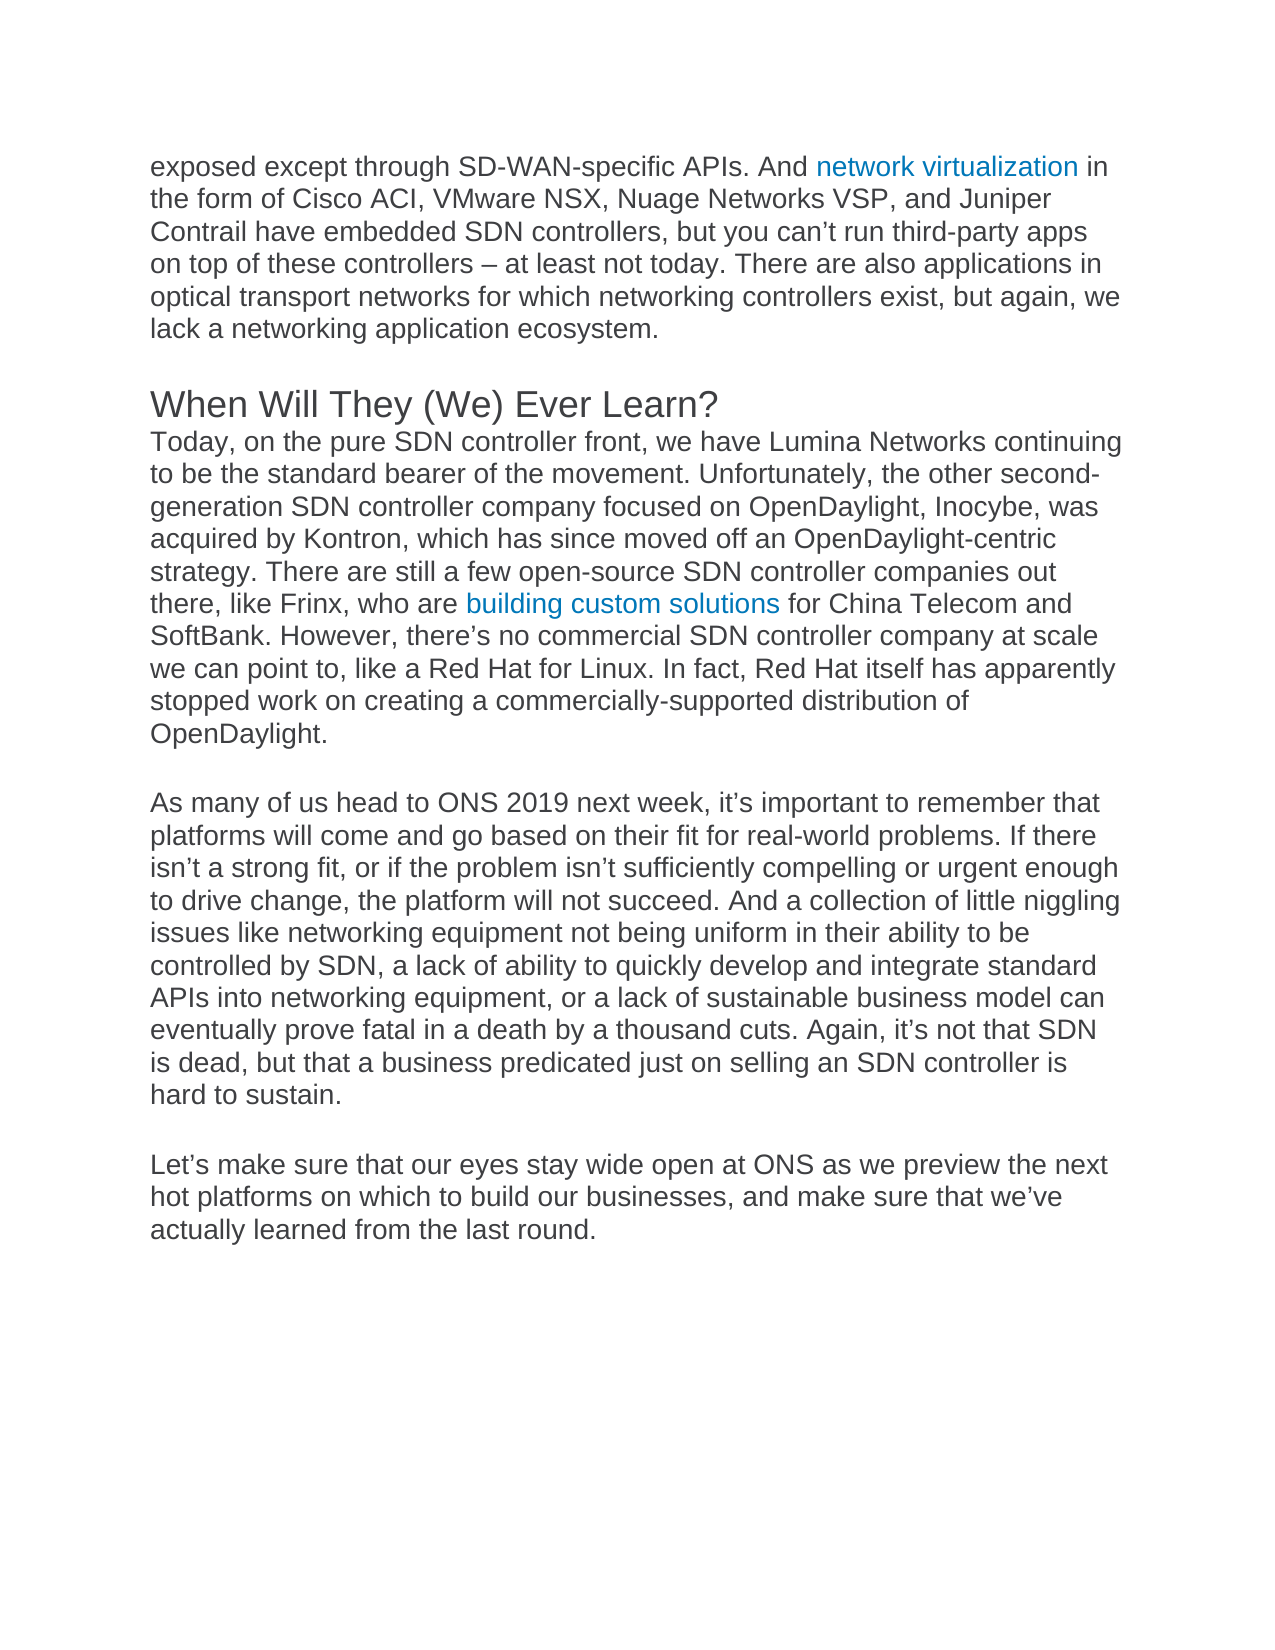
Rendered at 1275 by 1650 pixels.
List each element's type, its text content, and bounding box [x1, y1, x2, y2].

text When Will They (We) Ever Learn? [150, 382, 1125, 425]
text Today, on the pure SDN controller front, we have Lumina Networks continuing to be the standard bearer of the movement. Unfortunately, the other second-generation SDN controller company focused on OpenDaylight, Inocybe, was acquired by Kontron, which has since moved off an OpenDaylight-centric strategy. There are still a few open-source SDN controller companies out there, like Frinx, who are building custom solutions for China Telecom and SoftBank. However, there’s no commercial SDN controller company at scale we can point to, like a Red Hat for Linux. In fact, Red Hat itself has apparently stopped work on creating a commercially-supported distribution of OpenDaylight. [150, 425, 1125, 749]
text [150, 150, 1125, 344]
text As many of us head to ONS 2019 next week, it’s important to remember that platforms will come and go based on their fit for real-world problems. If there isn’t a strong fit, or if the problem isn’t sufficiently compelling or urgent enough to drive change, the platform will not succeed. And a collection of little niggling issues like networking equipment not being uniform in their ability to be controlled by SDN, a lack of ability to quickly develop and integrate standard APIs into networking equipment, or a lack of sustainable business model can eventually prove fatal in a death by a thousand cuts. Again, it’s not that SDN is dead, but that a business predicated just on selling an SDN controller is hard to sustain. [150, 786, 1125, 1110]
text Let’s make sure that our eyes stay wide open at ONS as we preview the next hot platforms on which to build our businesses, and make sure that we’ve actually learned from the last round. [150, 1148, 1125, 1245]
